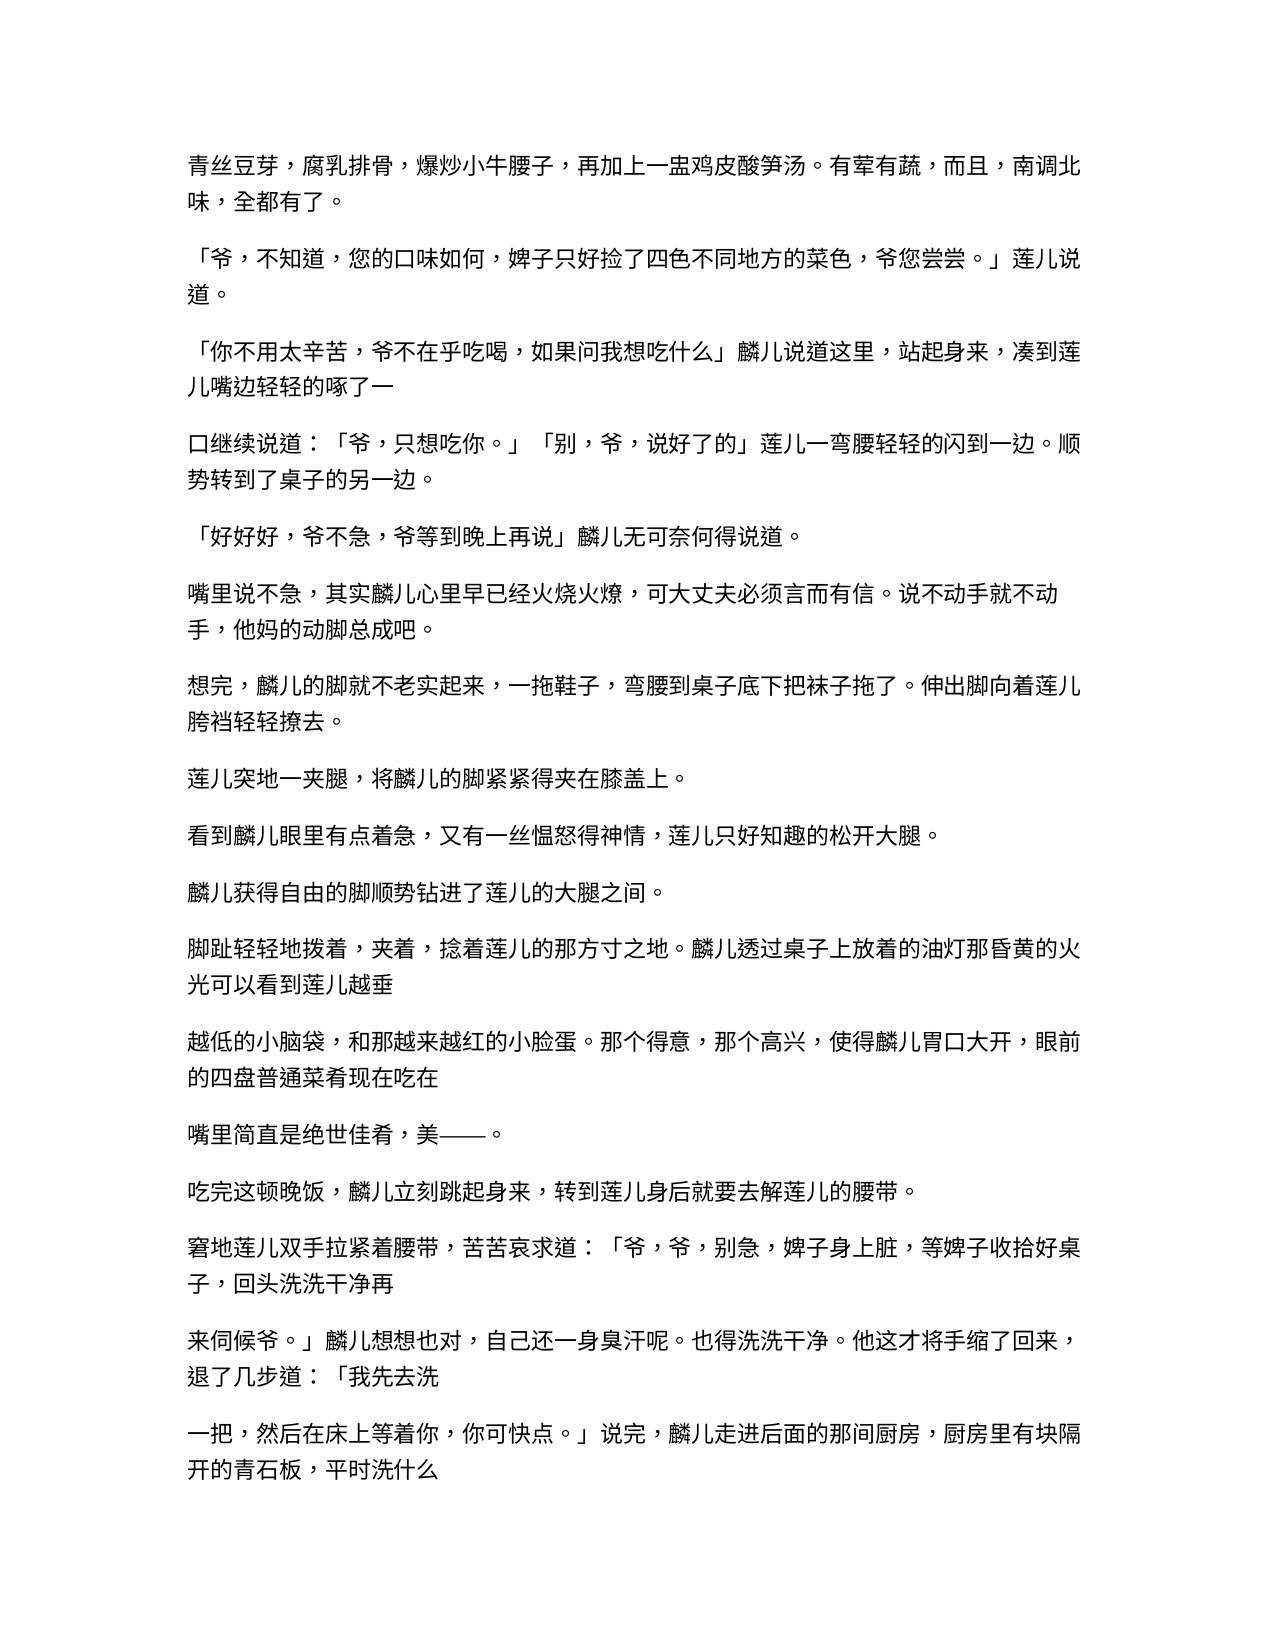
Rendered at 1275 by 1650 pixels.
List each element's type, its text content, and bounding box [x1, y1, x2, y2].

text 「你不用太辛苦，爷不在乎吃喝，如果问我想吃什么」麟儿说道这里，站起身来，凑到莲儿嘴边轻轻的啄了一 [187, 335, 1087, 403]
text 莲儿突地一夹腿，将麟儿的脚紧紧得夹在膝盖上。 [187, 763, 1087, 794]
text 青丝豆芽，腐乳排骨，爆炒小牛腰子，再加上一盅鸡皮酸笋汤。有荤有蔬，而且，南调北味，全都有了。 [187, 150, 1087, 217]
text 口继续说道：「爷，只想吃你。」「别，爷，说好了的」莲儿一弯腰轻轻的闪到一边。顺势转到了桌子的另一边。 [187, 428, 1087, 495]
text 窘地莲儿双手拉紧着腰带，苦苦哀求道：「爷，爷，别急，婢子身上脏，等婢子收拾好桌子，回头洗洗干净再 [187, 1232, 1087, 1299]
text 麟儿获得自由的脚顺势钻进了莲儿的大腿之间。 [187, 877, 1087, 908]
text 吃完这顿晚饭，麟儿立刻跳起身来，转到莲儿身后就要去解莲儿的腰带。 [187, 1176, 1087, 1207]
text 「好好好，爷不急，爷等到晚上再说」麟儿无可奈何得说道。 [187, 521, 1087, 552]
text 一把，然后在床上等着你，你可快点。」说完，麟儿走进后面的那间厨房，厨房里有块隔开的青石板，平时洗什么 [187, 1418, 1087, 1485]
text 想完，麟儿的脚就不老实起来，一拖鞋子，弯腰到桌子底下把袜子拖了。伸出脚向着莲儿胯裆轻轻撩去。 [187, 670, 1087, 737]
text 嘴里说不急，其实麟儿心里早已经火烧火燎，可大丈夫必须言而有信。说不动手就不动手，他妈的动脚总成吧。 [187, 578, 1087, 645]
text 「爷，不知道，您的口味如何，婢子只好捡了四色不同地方的菜色，爷您尝尝。」莲儿说道。 [187, 243, 1087, 310]
text 看到麟儿眼里有点着急，又有一丝愠怒得神情，莲儿只好知趣的松开大腿。 [187, 820, 1087, 851]
text 越低的小脑袋，和那越来越红的小脸蛋。那个得意，那个高兴，使得麟儿胃口大开，眼前的四盘普通菜肴现在吃在 [187, 1026, 1087, 1093]
text 脚趾轻轻地拨着，夹着，捻着莲儿的那方寸之地。麟儿透过桌子上放着的油灯那昏黄的火光可以看到莲儿越垂 [187, 933, 1087, 1001]
text 嘴里简直是绝世佳肴，美——。 [187, 1119, 1087, 1150]
text 来伺候爷。」麟儿想想也对，自己还一身臭汗呢。也得洗洗干净。他这才将手缩了回来，退了几步道：「我先去洗 [187, 1325, 1087, 1392]
